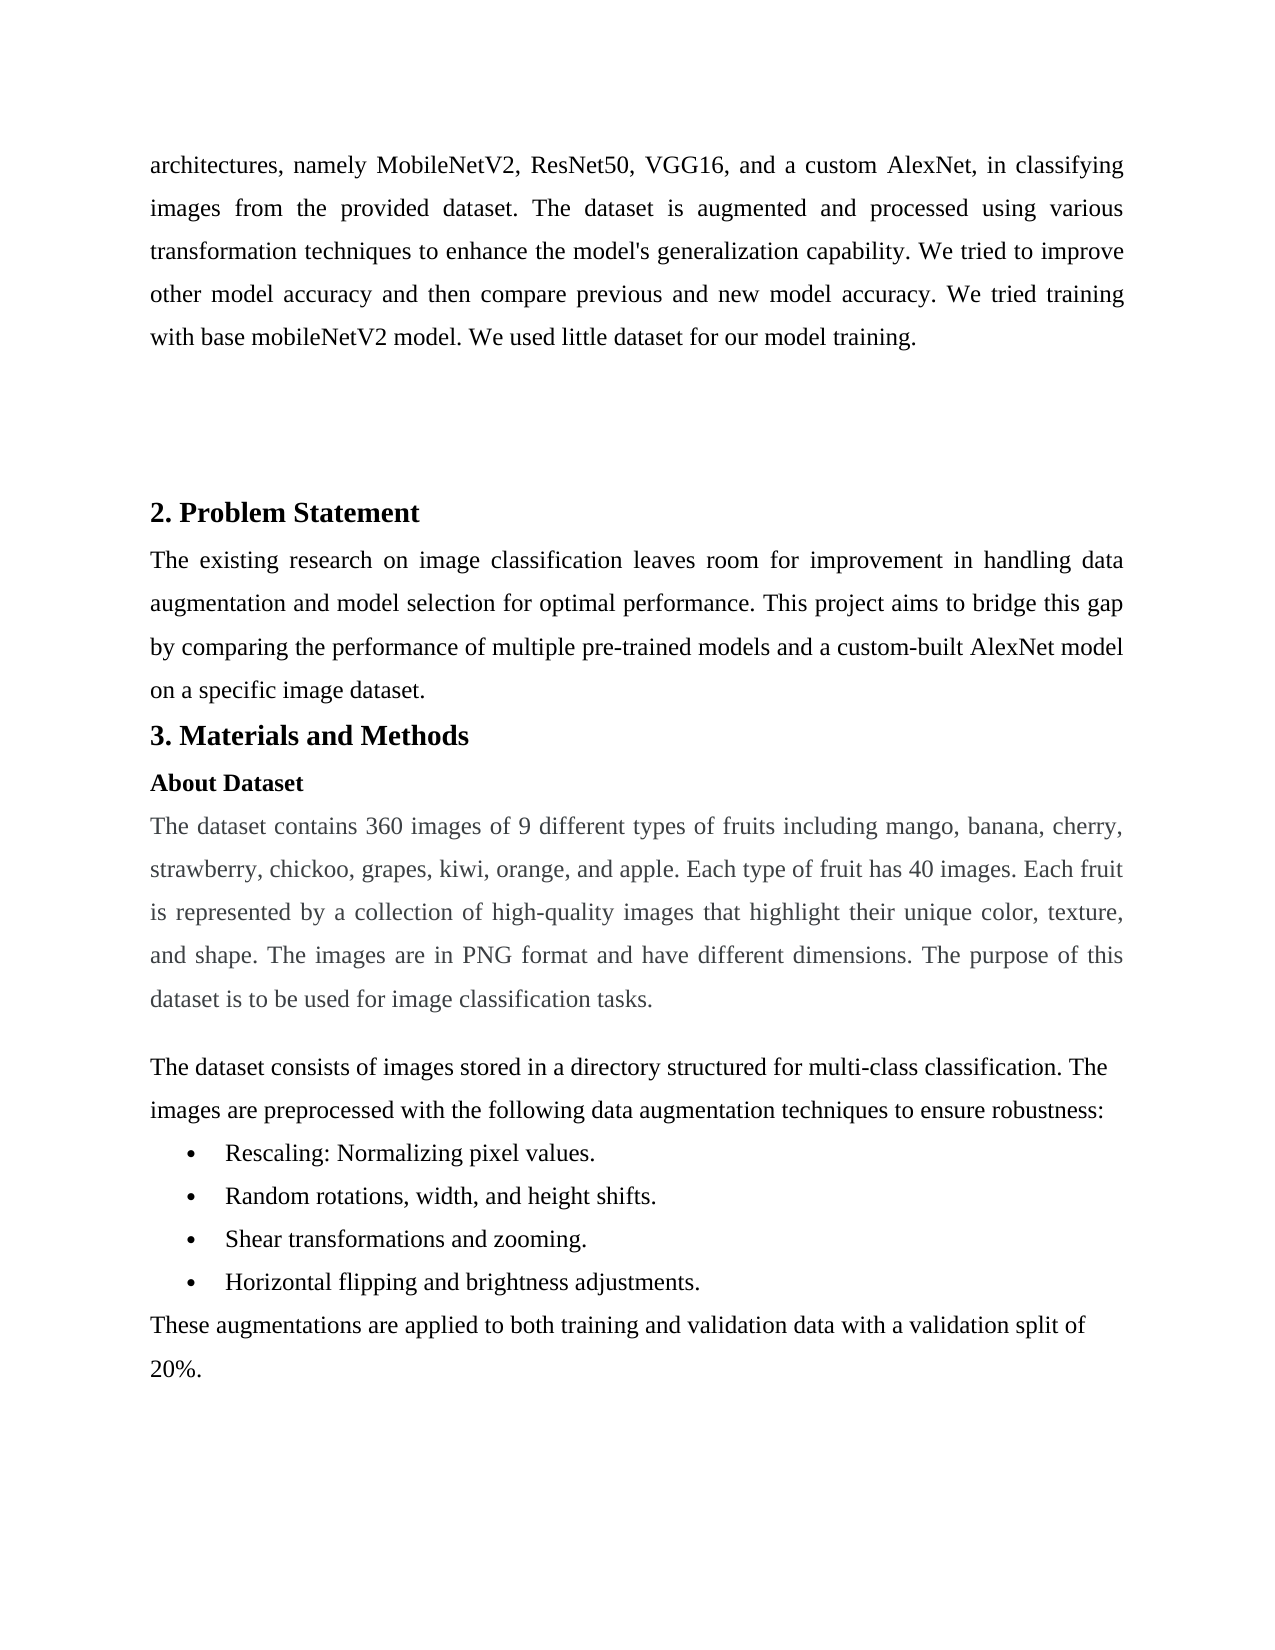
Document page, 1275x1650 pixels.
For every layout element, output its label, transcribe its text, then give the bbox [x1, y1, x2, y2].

text 2. Problem Statement [150, 495, 1125, 528]
list Shear transformations and zooming. [187, 1224, 1125, 1253]
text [150, 150, 1125, 351]
list Rescaling: Normalizing pixel values. [187, 1138, 1125, 1167]
text The existing research on image classification leaves room for improvement in handling data augmentation and model selection for optimal performance. This project aims to bridge this gap by comparing the performance of multiple pre-trained models and a custom-built AlexNet model on a specific image dataset. [150, 545, 1125, 703]
text 3. Materials and Methods [150, 718, 1125, 751]
text These augmentations are applied to both training and validation data with a validation split of 20%. [150, 1311, 1125, 1382]
list Horizontal flipping and brightness adjustments. [187, 1267, 1125, 1296]
text About Dataset [150, 768, 1125, 797]
text The dataset contains 360 images of 9 different types of fruits including mango, banana, cherry, strawberry, chickoo, grapes, kiwi, orange, and apple. Each type of fruit has 40 images. Each fruit is represented by a collection of high-quality images that highlight their unique color, texture, and shape. The images are in PNG format and have different dimensions. The purpose of this dataset is to be used for image classification tasks. [150, 811, 1125, 1012]
text The dataset consists of images stored in a directory structured for multi-class classification. The images are preprocessed with the following data augmentation techniques to ensure robustness: [150, 1052, 1125, 1124]
list Random rotations, width, and height shifts. [187, 1181, 1125, 1210]
